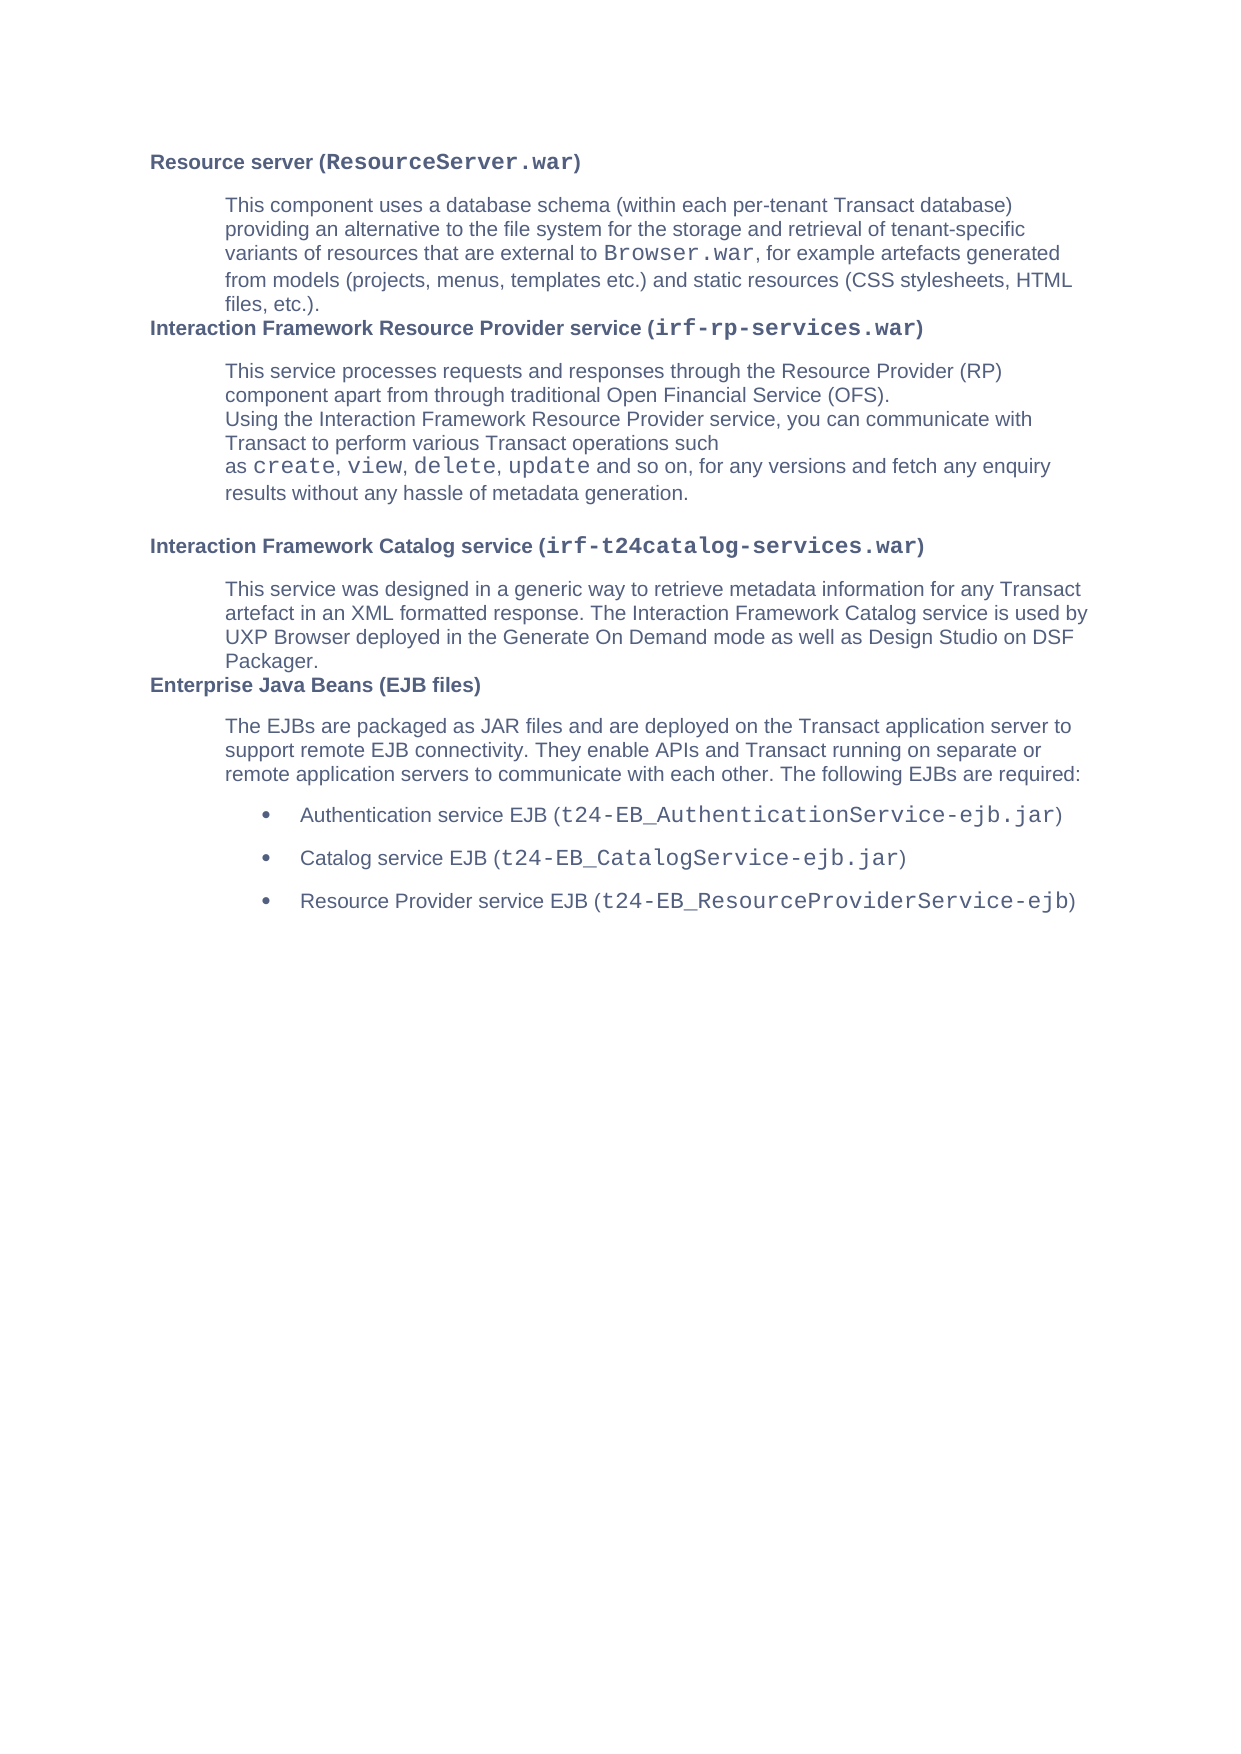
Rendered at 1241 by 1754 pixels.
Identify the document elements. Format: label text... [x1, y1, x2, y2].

text Interaction Framework Resource Provider service (irf-rp-services.war) [150, 315, 1090, 342]
text Interaction Framework Catalog service (irf-t24catalog-services.war) [150, 534, 1090, 560]
text This service was designed in a generic way to retrieve metadata information for any Transact artefact in an XML formatted response. The Interaction Framework Catalog service is used by UXP Browser deployed in the Generate On Demand mode as well as Design Studio on DSF Packager. [225, 577, 1090, 673]
list Resource Provider service EJB (t24-EB_ResourceProviderService-ejb) [262, 889, 1090, 915]
list Authentication service EJB (t24-EB_AuthenticationService-ejb.jar) [262, 802, 1090, 829]
text Enterprise Java Beans (EJB files) [150, 673, 1090, 697]
text Using the Interaction Framework Resource Provider service, you can communicate with Transact to perform various Transact operations such as create, view, delete, update and so on, for any versions and fetch any enquiry results without any hassle of metadata generation. [225, 406, 1090, 505]
text This service processes requests and responses through the Resource Provider (RP) component apart from through traditional Open Financial Service (OFS). [225, 358, 1090, 406]
text This component uses a database schema (within each per-tenant Transact database) providing an alternative to the file system for the storage and retrieval of tenant-specific variants of resources that are external to Browser.war, for example artefacts generated from models (projects, menus, templates etc.) and static resources (CSS stylesheets, HTML files, etc.). [225, 193, 1090, 315]
text Resource server (ResourceServer.war) [150, 150, 1090, 176]
text The EJBs are packaged as JAR files and are deployed on the Transact application server to support remote EJB connectivity. They enable APIs and Transact running on separate or remote application servers to communicate with each other. The following EJBs are required: [225, 714, 1090, 786]
list Catalog service EJB (t24-EB_CatalogService-ejb.jar) [262, 846, 1090, 872]
